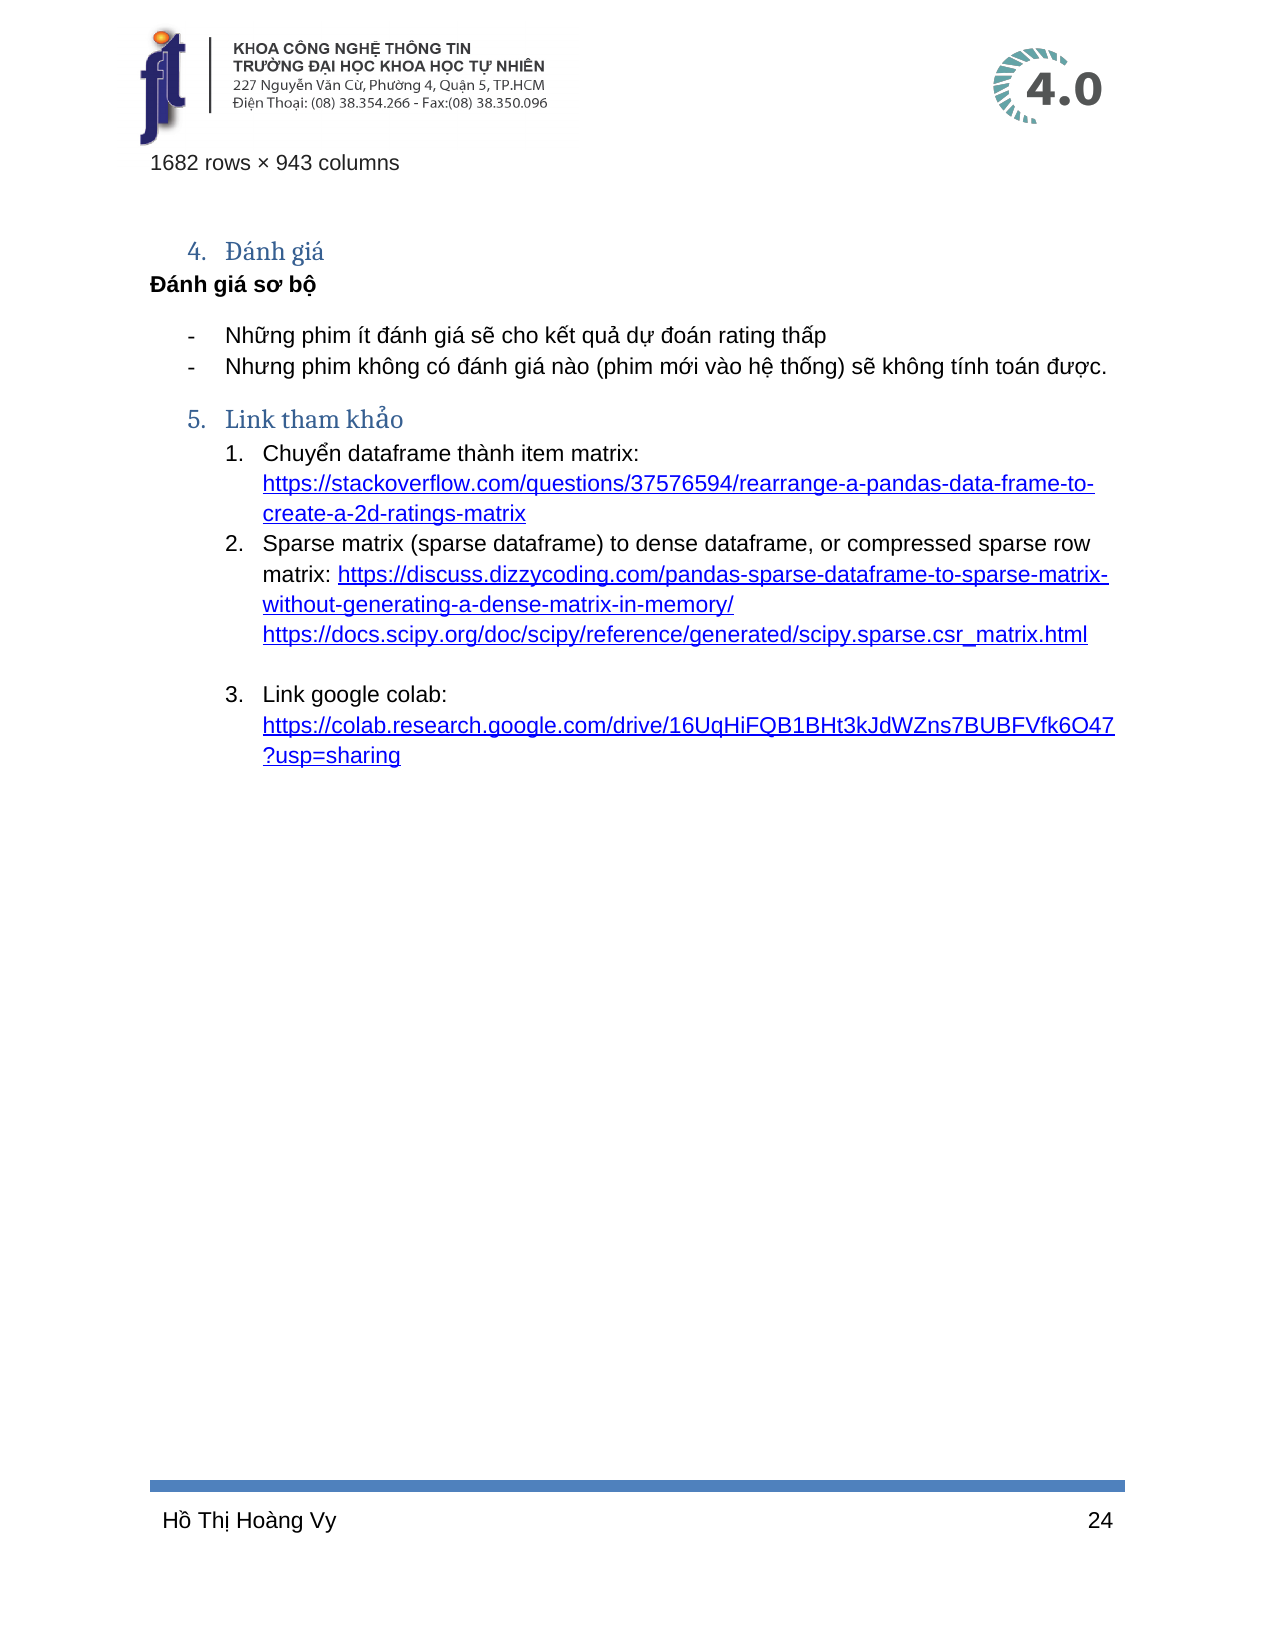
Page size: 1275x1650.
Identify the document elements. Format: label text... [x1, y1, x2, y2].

list Nhưng phim không có đánh giá nào (phim mới vào hệ thống) sẽ không tính toán được. [187, 353, 1125, 379]
list Link google colab: https://colab.research.google.com/drive/16UqHiFQB1BHt3kJdWZns7BUBFVfk6O47?usp=sharing [225, 681, 1125, 768]
picture [985, 41, 1108, 127]
picture [117, 21, 580, 167]
list https://docs.scipy.org/doc/scipy/reference/generated/scipy.sparse.csr_matrix.html [262, 621, 1125, 647]
subtitle Đánh giá [187, 236, 1125, 267]
subtitle Link tham khảo [187, 404, 1125, 435]
list Sparse matrix (sparse dataframe) to dense dataframe, or compressed sparse row matrix: https://discuss.dizzycoding.com/pandas-sparse-dataframe-to-sparse-matrix-without-generating-a-dense-matrix-in-memory/ [225, 530, 1125, 617]
list Những phim ít đánh giá sẽ cho kết quả dự đoán rating thấp [187, 322, 1125, 349]
list Chuyển dataframe thành item matrix: https://stackoverflow.com/questions/37576594/rearrange-a-pandas-data-frame-to-create-a-2d-ratings-matrix [225, 440, 1125, 527]
text Đánh giá sơ bộ [150, 271, 1125, 298]
text 1682 rows × 943 columns [150, 150, 1125, 175]
